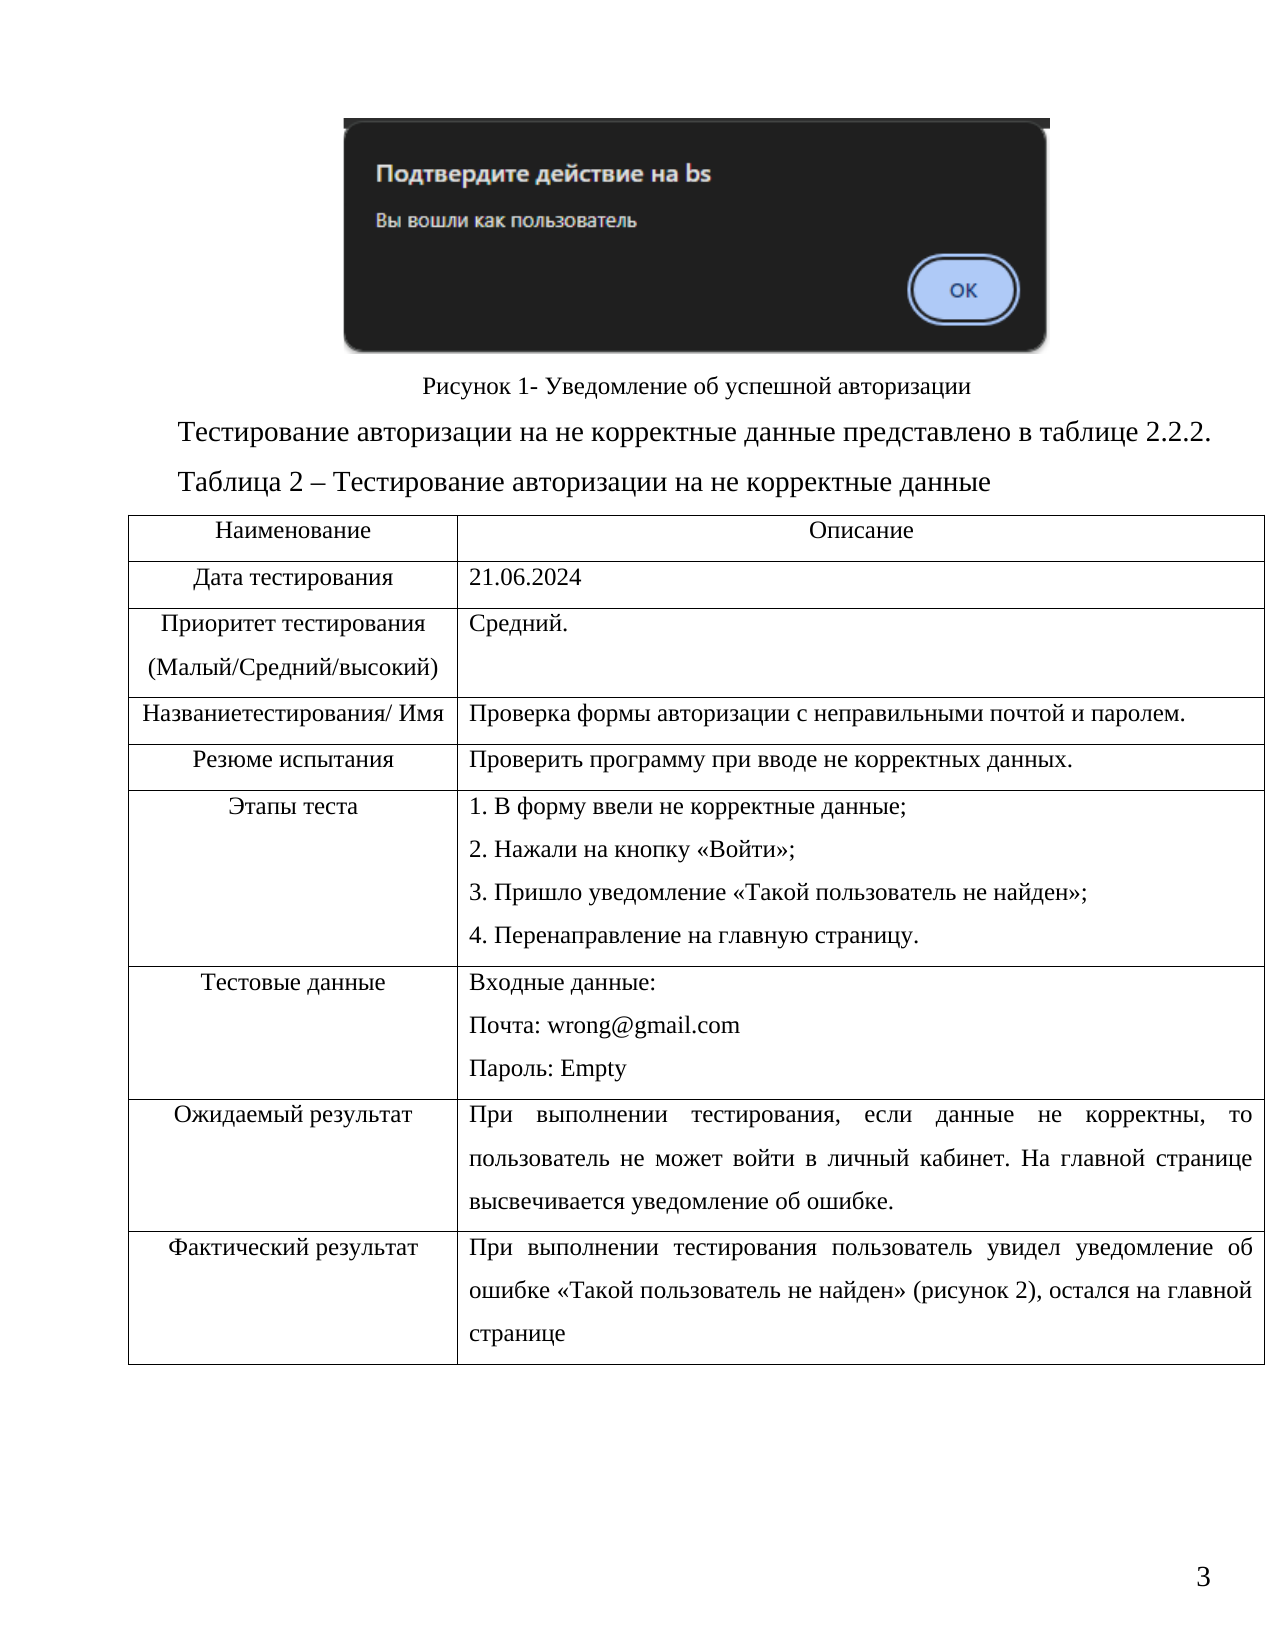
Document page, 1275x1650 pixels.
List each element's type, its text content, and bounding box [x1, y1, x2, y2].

table_cell Резюме испытания [129, 745, 457, 790]
table_cell Тестовые данные [129, 967, 457, 1098]
table_cell При выполнении тестирования, если данные не корректны, то пользователь не может войти в личный кабинет. На главной странице высвечивается уведомление об ошибке. [458, 1100, 1264, 1231]
table_cell Входные данные: Почта: wrong@gmail.com Пароль: Empty [458, 967, 1264, 1098]
table_cell 21.06.2024 [458, 562, 1264, 607]
table_header Наименование [129, 516, 457, 561]
table_cell Дата тестирования [129, 562, 457, 607]
table_cell Проверить программу при вводе не корректных данных. [458, 745, 1264, 790]
table_cell Проверка формы авторизации с неправильными почтой и паролем. [458, 698, 1264, 743]
table_cell При выполнении тестирования пользователь увидел уведомление об ошибке «Такой пользователь не найден» (рисунок 2), остался на главной странице [458, 1232, 1264, 1364]
text Тестирование авторизации на не корректные данные представлено в таблице 2.2.2. [177, 414, 1216, 447]
table_cell Приоритет тестирования (Малый/Средний/высокий) [129, 609, 457, 697]
text Таблица 2 – Тестирование авторизации на не корректные данные [177, 464, 1216, 498]
text Рисунок 1- Уведомление об успешной авторизации [177, 371, 1216, 399]
table_header Описание [458, 516, 1264, 561]
table_cell Фактический результат [129, 1232, 457, 1364]
table_cell Названиетестирования/ Имя [129, 698, 457, 743]
table_cell Ожидаемый результат [129, 1100, 457, 1231]
table_cell Этапы теста [129, 791, 457, 966]
picture [343, 118, 1050, 354]
table_cell В форму ввели не корректные данные; Нажали на кнопку «Войти»; Пришло уведомление «Такой пользователь не найден»; Перенаправление на главную страницу. [458, 791, 1264, 966]
table_cell Средний. [458, 609, 1264, 697]
